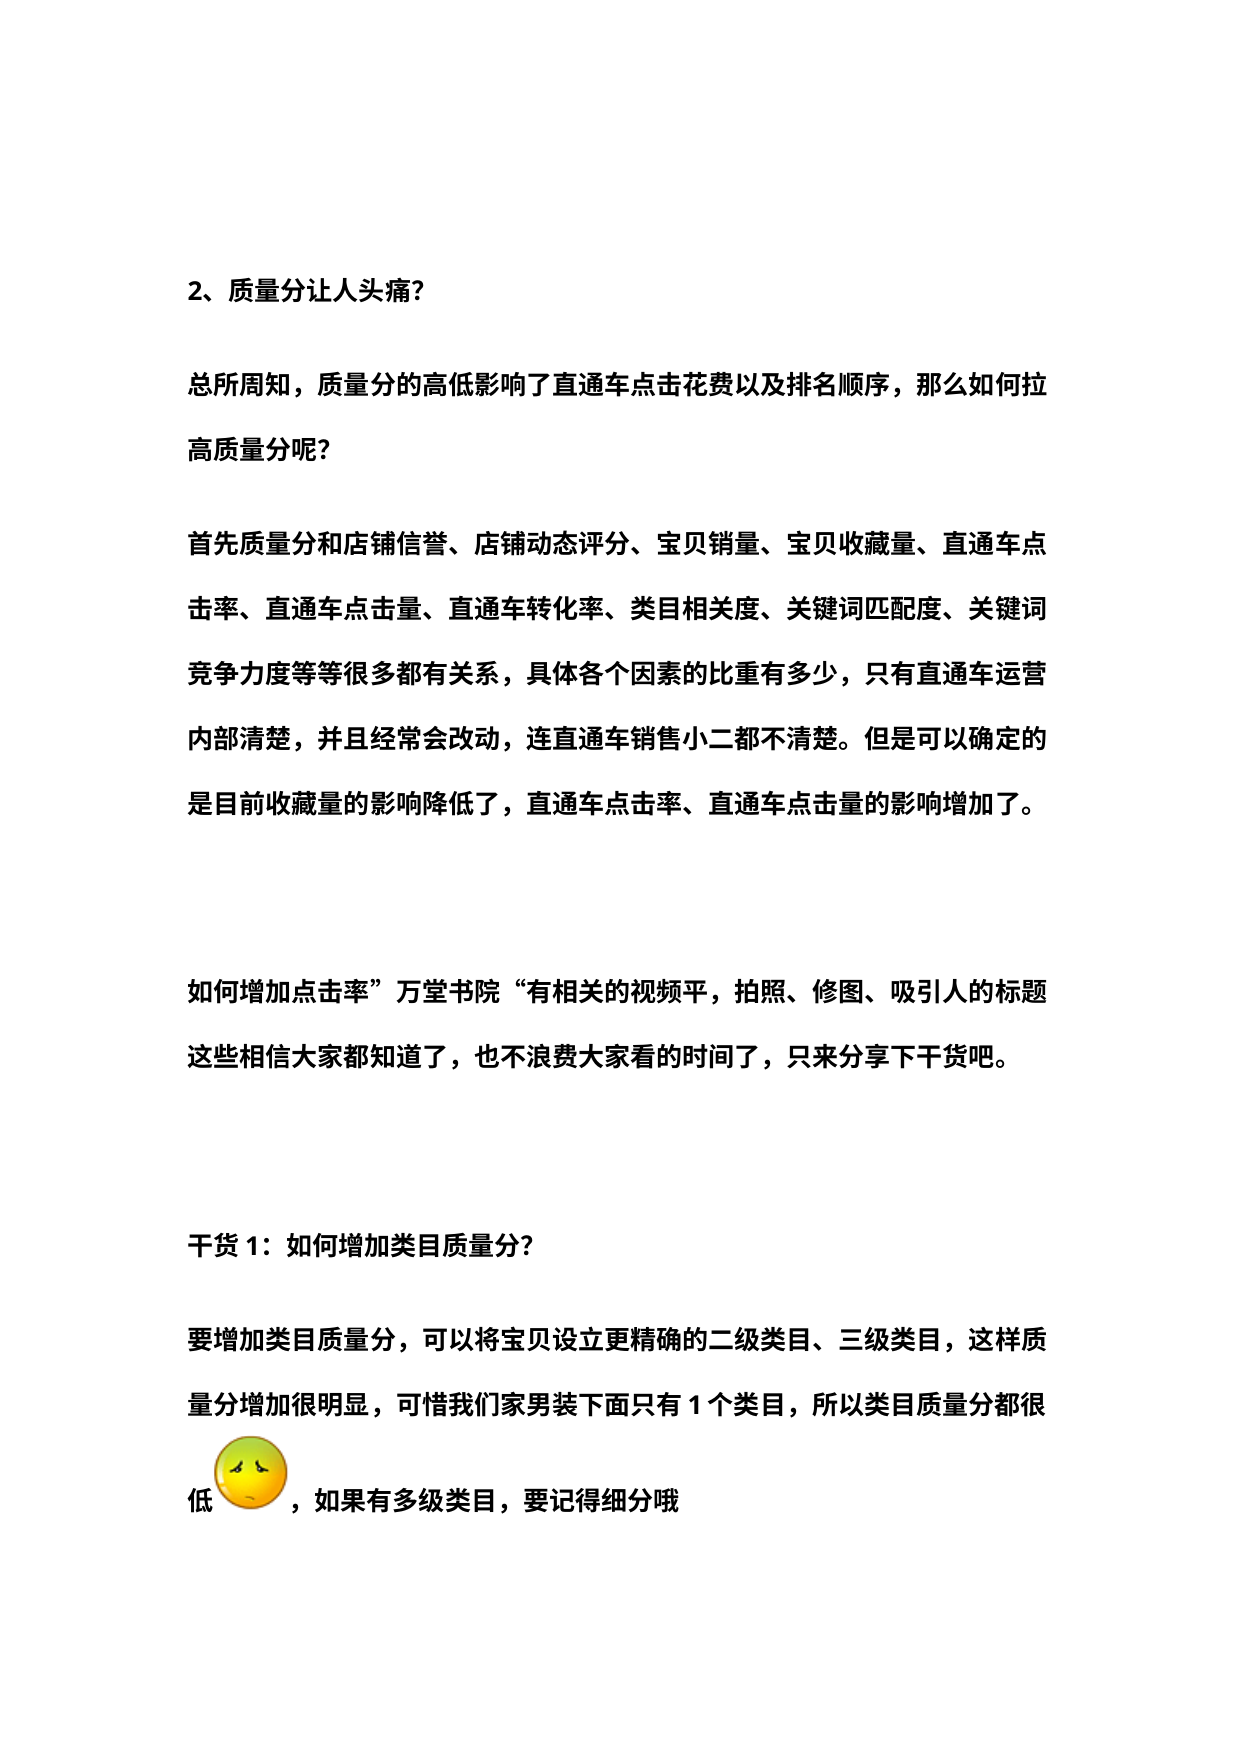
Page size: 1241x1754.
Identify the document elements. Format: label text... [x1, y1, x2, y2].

text 要增加类目质量分，可以将宝贝设立更精确的二级类目、三级类目，这样质量分增加很明显，可惜我们家男装下面只有1个类目，所以类目质量分都很低，如果有多级类目，要记得细分哦 [187, 1305, 1053, 1533]
text 2、质量分让人头痛？ [187, 256, 1053, 321]
text 首先质量分和店铺信誉、店铺动态评分、宝贝销量、宝贝收藏量、直通车点击率、直通车点击量、直通车转化率、类目相关度、关键词匹配度、关键词竞争力度等等很多都有关系，具体各个因素的比重有多少，只有直通车运营内部清楚，并且经常会改动，连直通车销售小二都不清楚。但是可以确定的是目前收藏量的影响降低了，直通车点击率、直通车点击量的影响增加了。 [187, 509, 1053, 834]
text 总所周知，质量分的高低影响了直通车点击花费以及排名顺序，那么如何拉高质量分呢？ [187, 350, 1053, 480]
text 如何增加点击率”万堂书院“有相关的视频平，拍照、修图、吸引人的标题这些相信大家都知道了，也不浪费大家看的时间了，只来分享下干货吧。 [187, 958, 1053, 1088]
picture [213, 1435, 289, 1511]
text 干货1：如何增加类目质量分？ [187, 1211, 1053, 1276]
